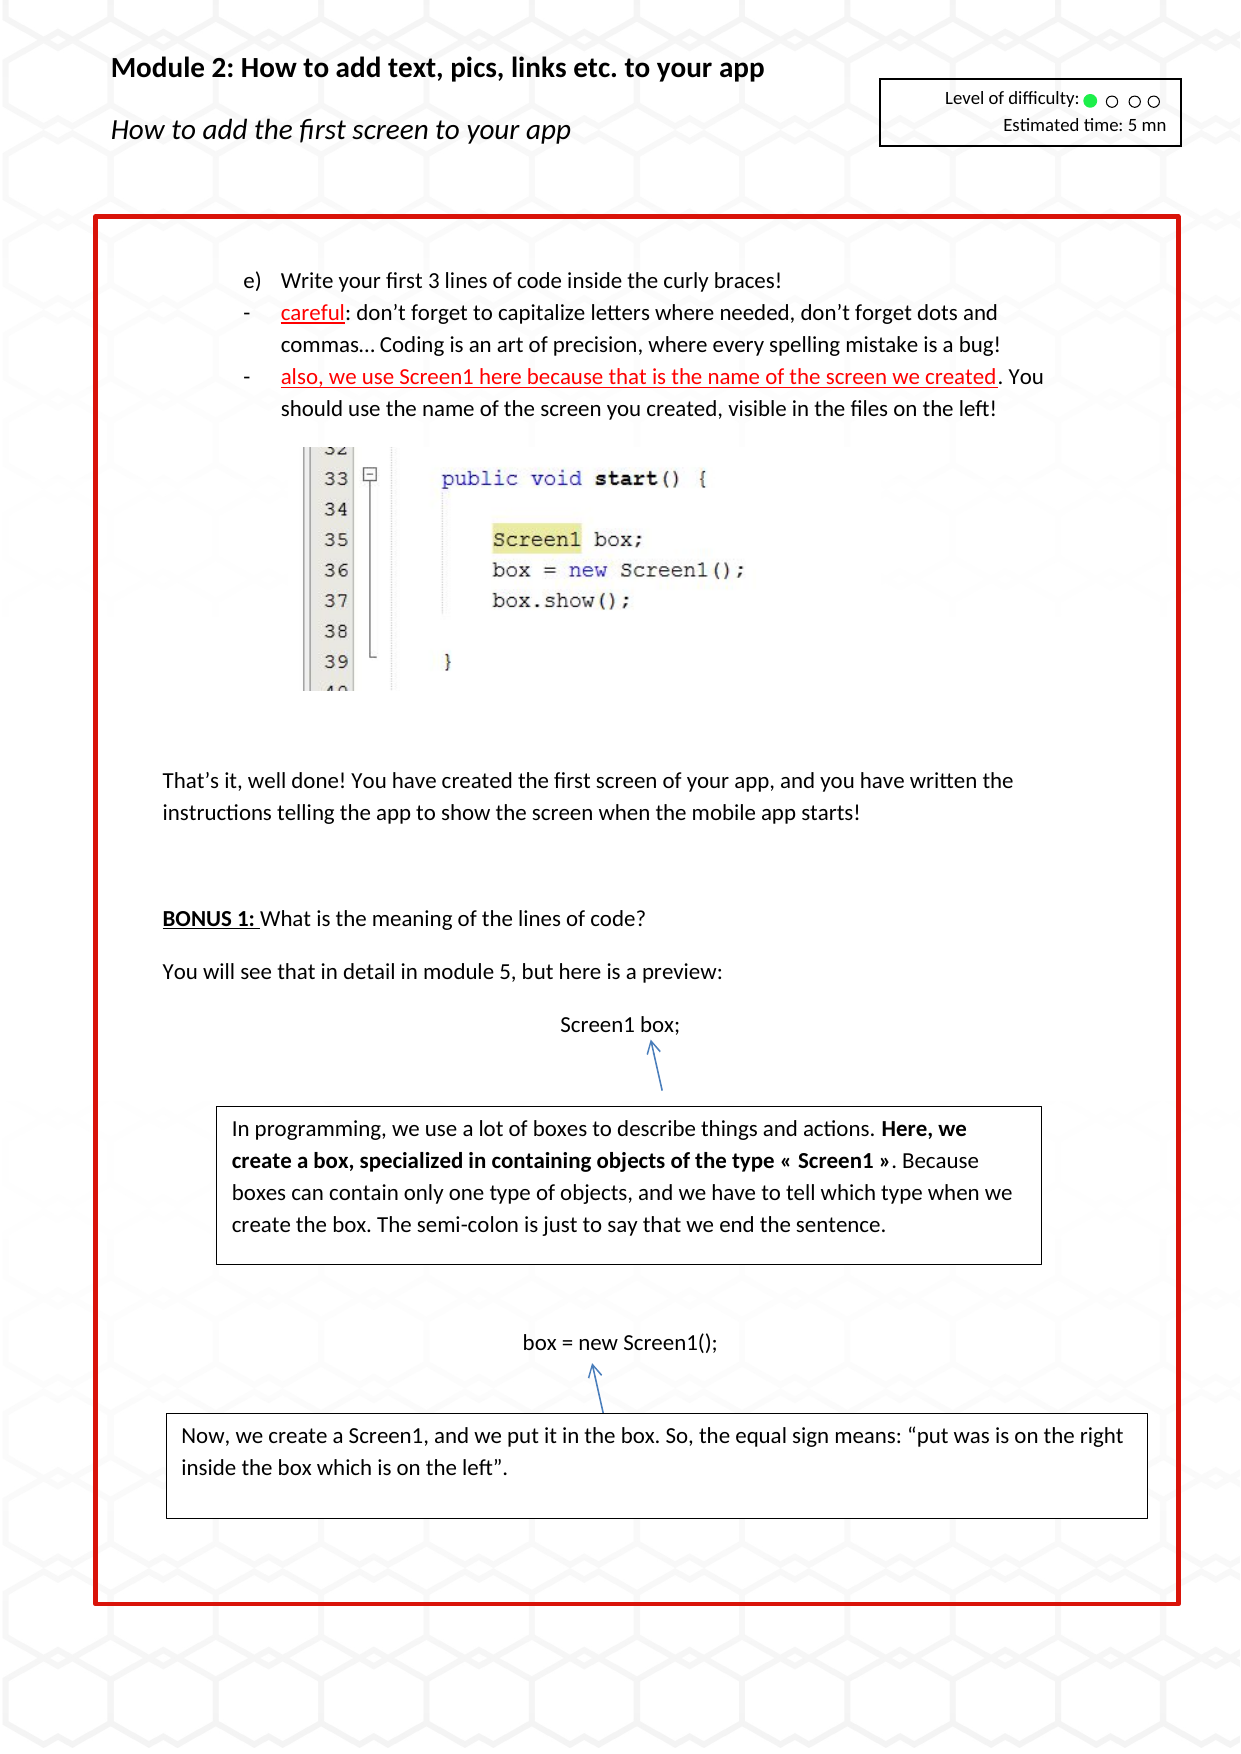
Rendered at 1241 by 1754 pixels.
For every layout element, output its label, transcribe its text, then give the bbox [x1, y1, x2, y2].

text BONUS 1: What is the meaning of the lines of code? [162, 904, 1078, 932]
text box = new Screen1(); [162, 1328, 1078, 1356]
picture [2, 0, 1241, 1748]
text Screen1 box; [162, 1010, 1078, 1038]
list also, we use Screen1 here because that is the name of the screen we created. You should use the name of the screen you created, visible in the files on the left! [243, 362, 1078, 423]
text You will see that in detail in module 5, but here is a preview: [162, 957, 1078, 985]
list careful: don’t forget to capitalize letters where needed, don’t forget dots and commas… Coding is an art of precision, where every spelling mistake is a bug! [243, 298, 1078, 358]
list Write your first 3 lines of code inside the curly braces! [243, 266, 1078, 294]
text That’s it, well done! You have created the first screen of your app, and you have written the instructions telling the app to show the screen when the mobile app starts! [162, 766, 1078, 826]
